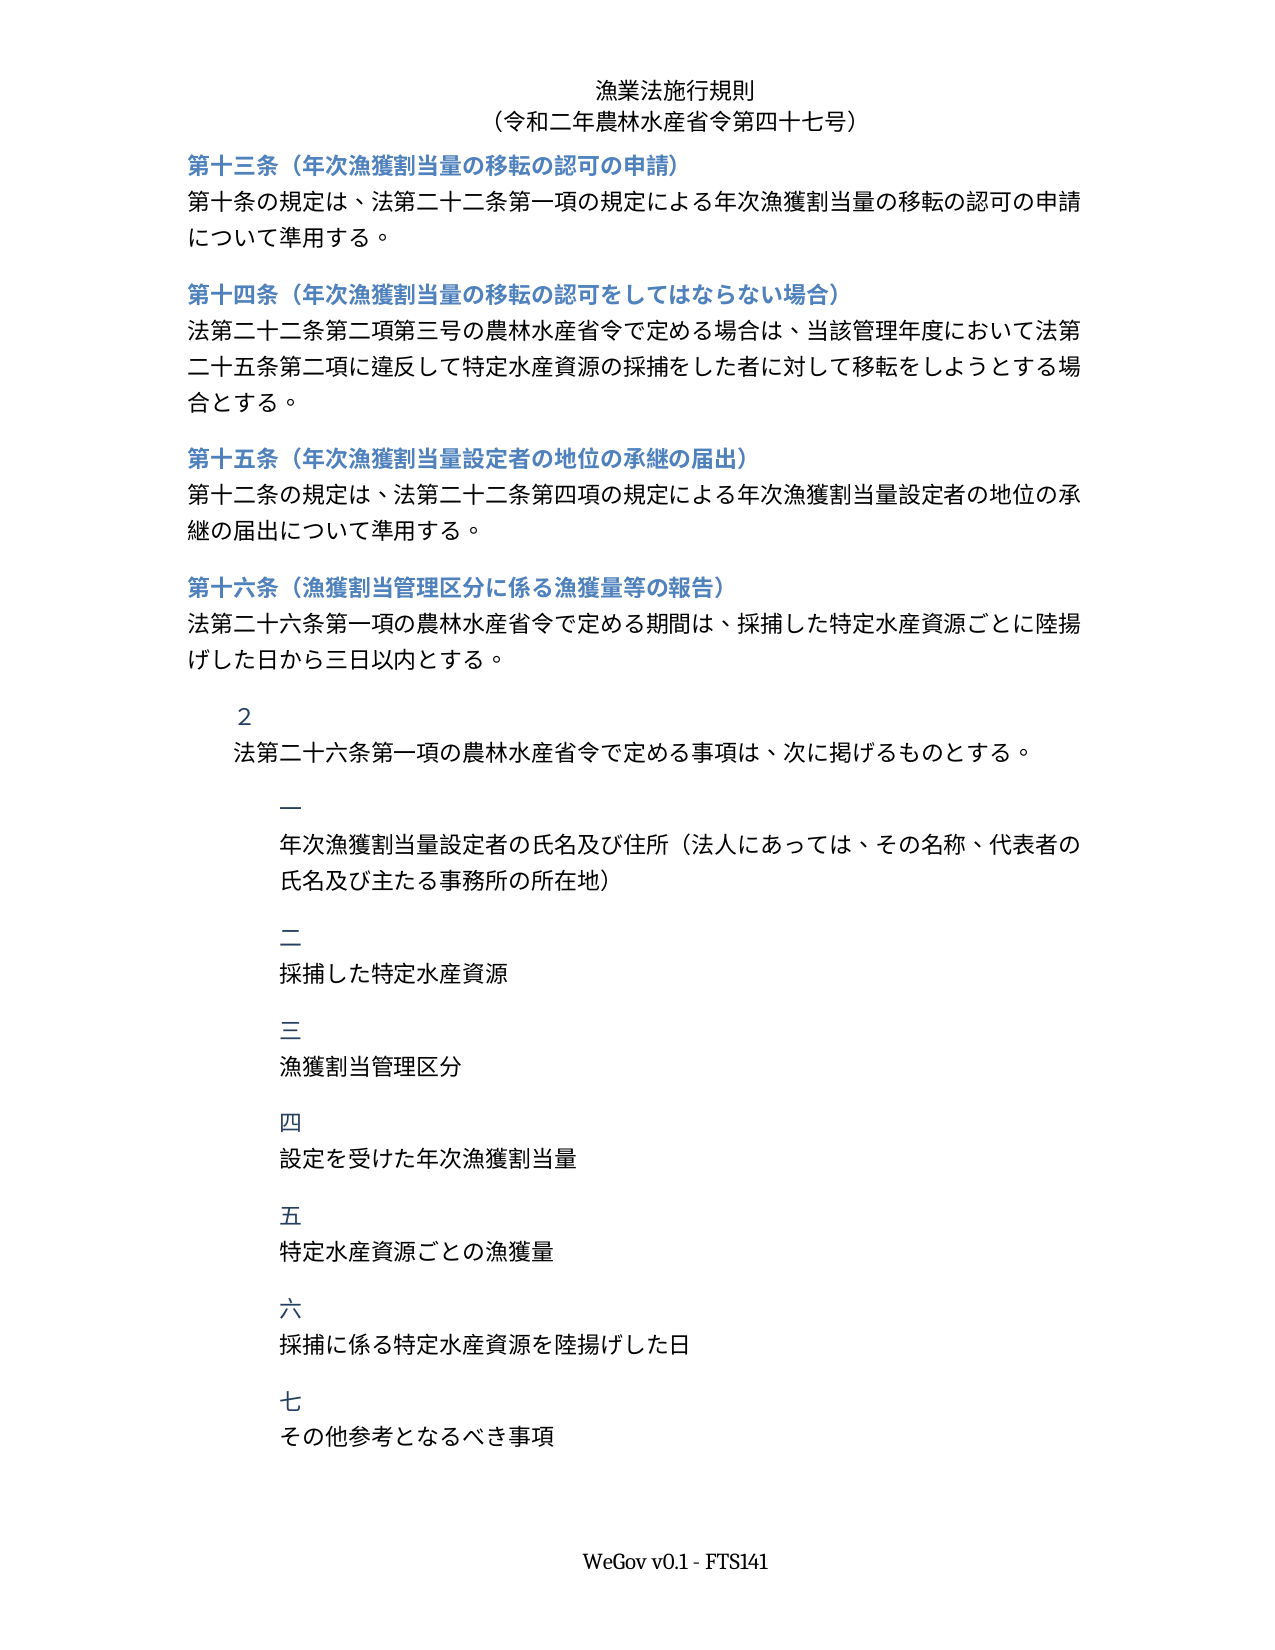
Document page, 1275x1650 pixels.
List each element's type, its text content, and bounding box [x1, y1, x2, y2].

text 特定水産資源ごとの漁獲量 [279, 1236, 1087, 1267]
subtitle 七 [279, 1385, 1087, 1417]
text 第十二条の規定は、法第二十二条第四項の規定による年次漁獲割当量設定者の地位の承継の届出について準用する。 [187, 479, 1087, 546]
subtitle 第十三条（年次漁獲割当量の移転の認可の申請） [187, 150, 1087, 181]
subtitle 第十五条（年次漁獲割当量設定者の地位の承継の届出） [187, 443, 1087, 474]
subtitle 六 [279, 1293, 1087, 1324]
subtitle 四 [279, 1107, 1087, 1138]
text 設定を受けた年次漁獲割当量 [279, 1143, 1087, 1174]
text 法第二十六条第一項の農林水産省令で定める期間は、採捕した特定水産資源ごとに陸揚げした日から三日以内とする。 [187, 608, 1087, 675]
text 採捕した特定水産資源 [279, 958, 1087, 989]
text その他参考となるべき事項 [279, 1421, 1087, 1453]
text 法第二十二条第二項第三号の農林水産省令で定める場合は、当該管理年度において法第二十五条第二項に違反して特定水産資源の採捕をした者に対して移転をしようとする場合とする。 [187, 314, 1087, 418]
subtitle ２ [233, 701, 1087, 732]
text 法第二十六条第一項の農林水産省令で定める事項は、次に掲げるものとする。 [233, 736, 1087, 768]
subtitle 三 [279, 1014, 1087, 1046]
text 年次漁獲割当量設定者の氏名及び住所（法人にあっては、その名称、代表者の氏名及び主たる事務所の所在地） [279, 829, 1087, 896]
subtitle 一 [279, 793, 1087, 824]
subtitle 五 [279, 1200, 1087, 1231]
subtitle 第十四条（年次漁獲割当量の移転の認可をしてはならない場合） [187, 279, 1087, 310]
text 第十条の規定は、法第二十二条第一項の規定による年次漁獲割当量の移転の認可の申請について準用する。 [187, 186, 1087, 253]
subtitle 二 [279, 922, 1087, 953]
subtitle 第十六条（漁獲割当管理区分に係る漁獲量等の報告） [187, 572, 1087, 603]
text 採捕に係る特定水産資源を陸揚げした日 [279, 1329, 1087, 1360]
text 漁獲割当管理区分 [279, 1051, 1087, 1082]
